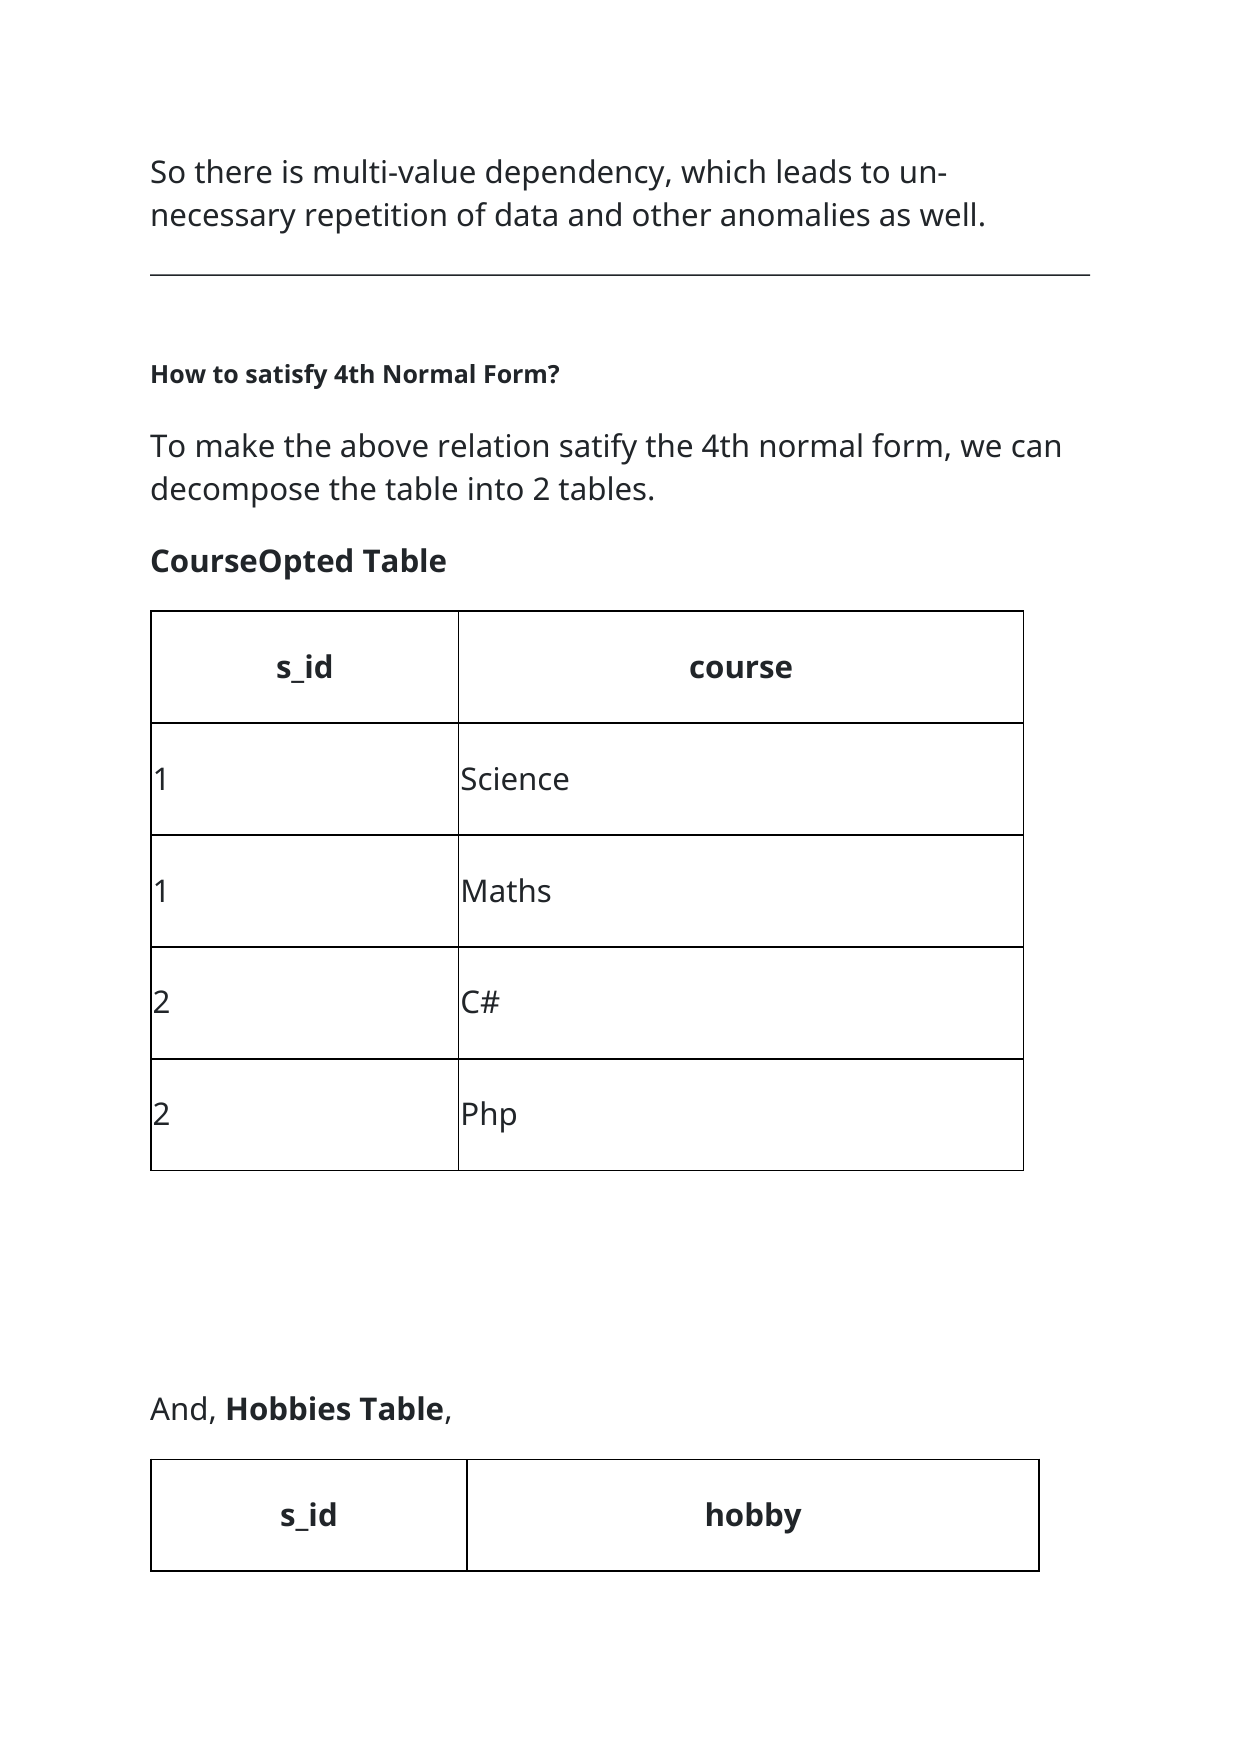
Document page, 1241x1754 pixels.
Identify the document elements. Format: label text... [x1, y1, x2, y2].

table_cell 2 [152, 948, 458, 1058]
text So there is multi-value dependency, which leads to un-necessary repetition of data and other anomalies as well. [150, 150, 1090, 235]
text CourseOpted Table [150, 539, 1090, 581]
table_cell Maths [459, 836, 1023, 946]
table_cell 2 [152, 1060, 458, 1170]
table_header s_id [152, 612, 458, 722]
table_header hobby [468, 1460, 1038, 1570]
table_cell 1 [152, 836, 458, 946]
table_header course [459, 612, 1023, 722]
subtitle How to satisfy 4th Normal Form? [150, 356, 1090, 390]
text And, Hobbies Table, [150, 1387, 1090, 1429]
text To make the above relation satify the 4th normal form, we can decompose the table into 2 tables. [150, 424, 1090, 509]
table_header s_id [152, 1460, 466, 1570]
table_cell Science [459, 724, 1023, 834]
table_cell Php [459, 1060, 1023, 1170]
table_cell 1 [152, 724, 458, 834]
table_cell C# [459, 948, 1023, 1058]
